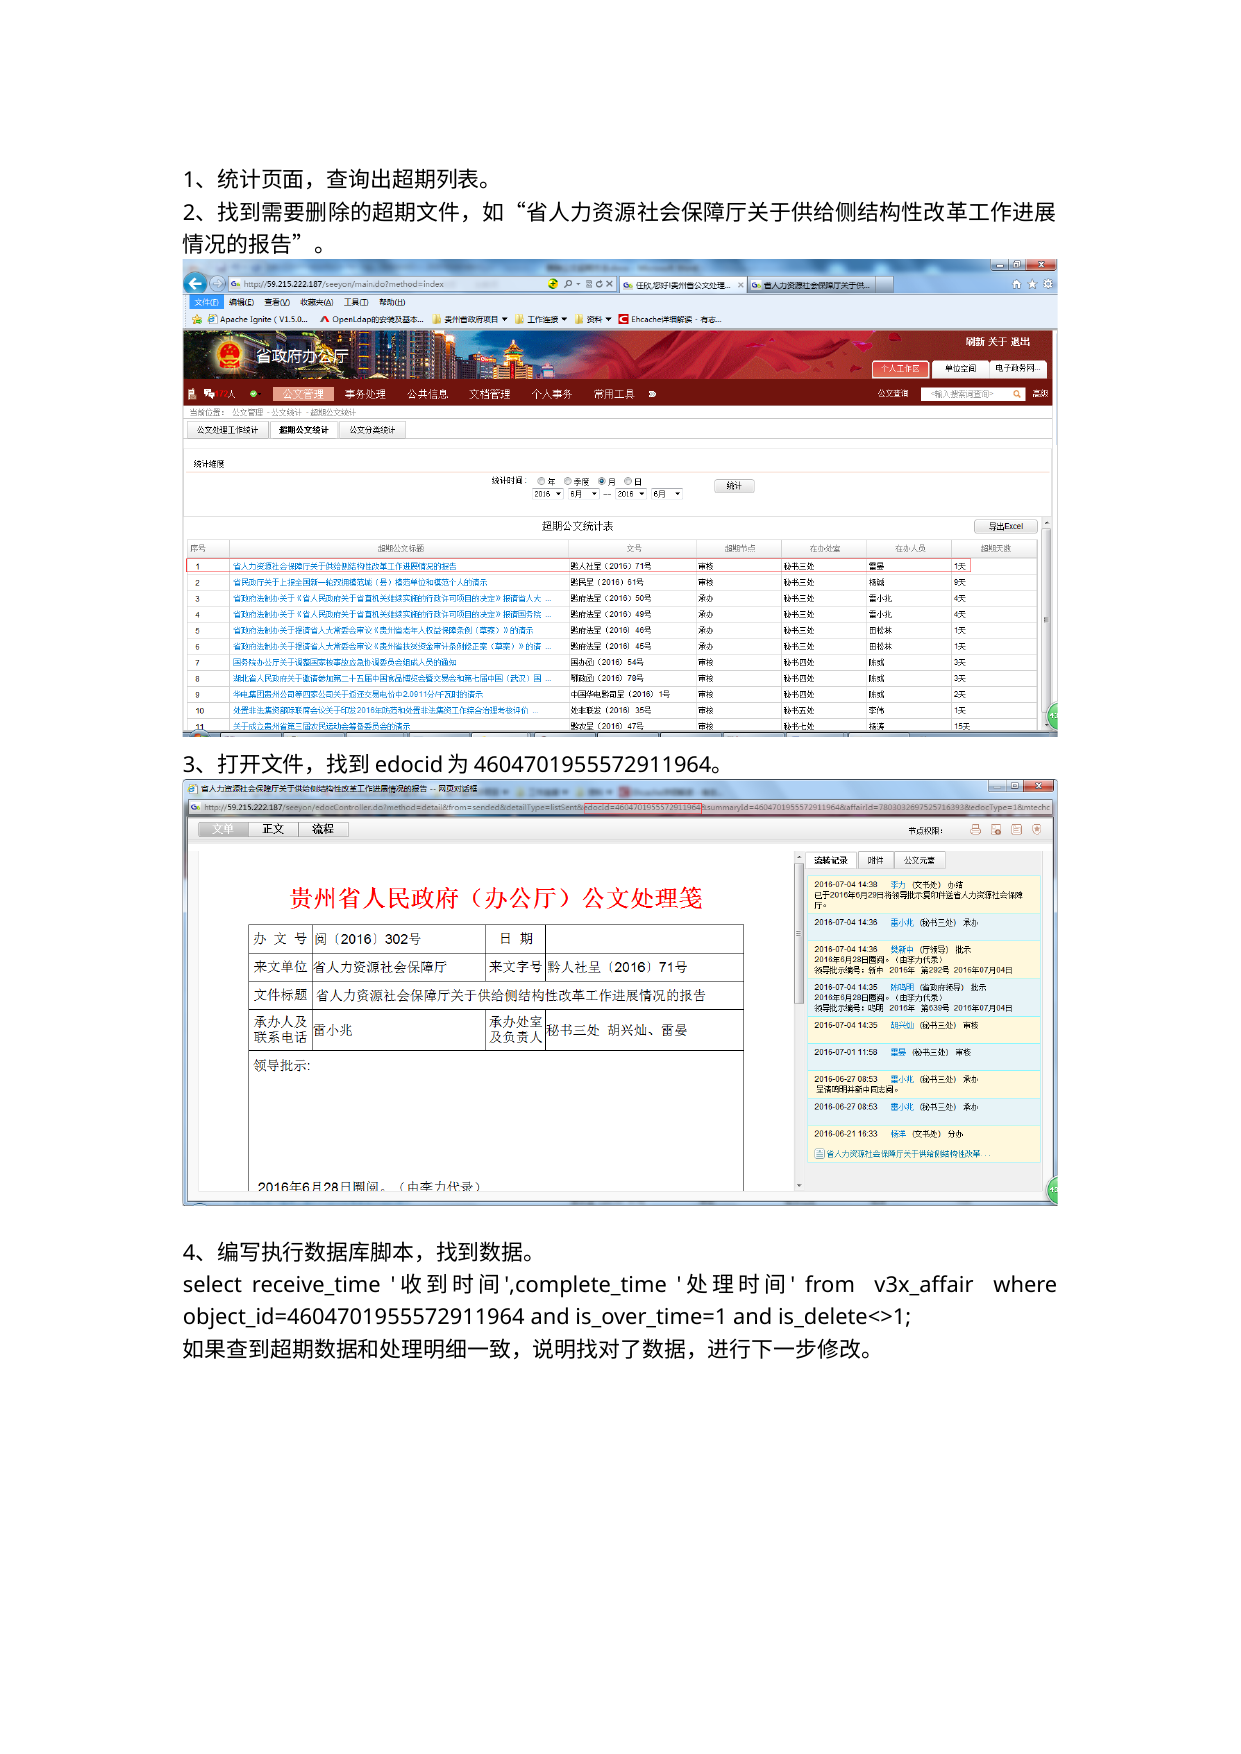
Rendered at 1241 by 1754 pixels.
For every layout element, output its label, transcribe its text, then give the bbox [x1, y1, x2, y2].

picture [182, 259, 1058, 737]
text select receive_time '收到时间',complete_time '处理时间' from v3x_affair where object_id=4604701955572911964 and is_over_time=1 and is_delete<>1; [183, 1267, 1058, 1332]
picture [182, 779, 1058, 1206]
text 1、统计页面，查询出超期列表。 [183, 162, 1058, 194]
text 3、打开文件，找到edocid为4604701955572911964。 [183, 747, 1058, 779]
text 2、找到需要删除的超期文件，如“省人力资源社会保障厅关于供给侧结构性改革工作进展情况的报告”。 [183, 194, 1058, 259]
text 如果查到超期数据和处理明细一致，说明找对了数据，进行下一步修改。 [183, 1332, 1058, 1364]
text 4、编写执行数据库脚本，找到数据。 [183, 1234, 1058, 1267]
